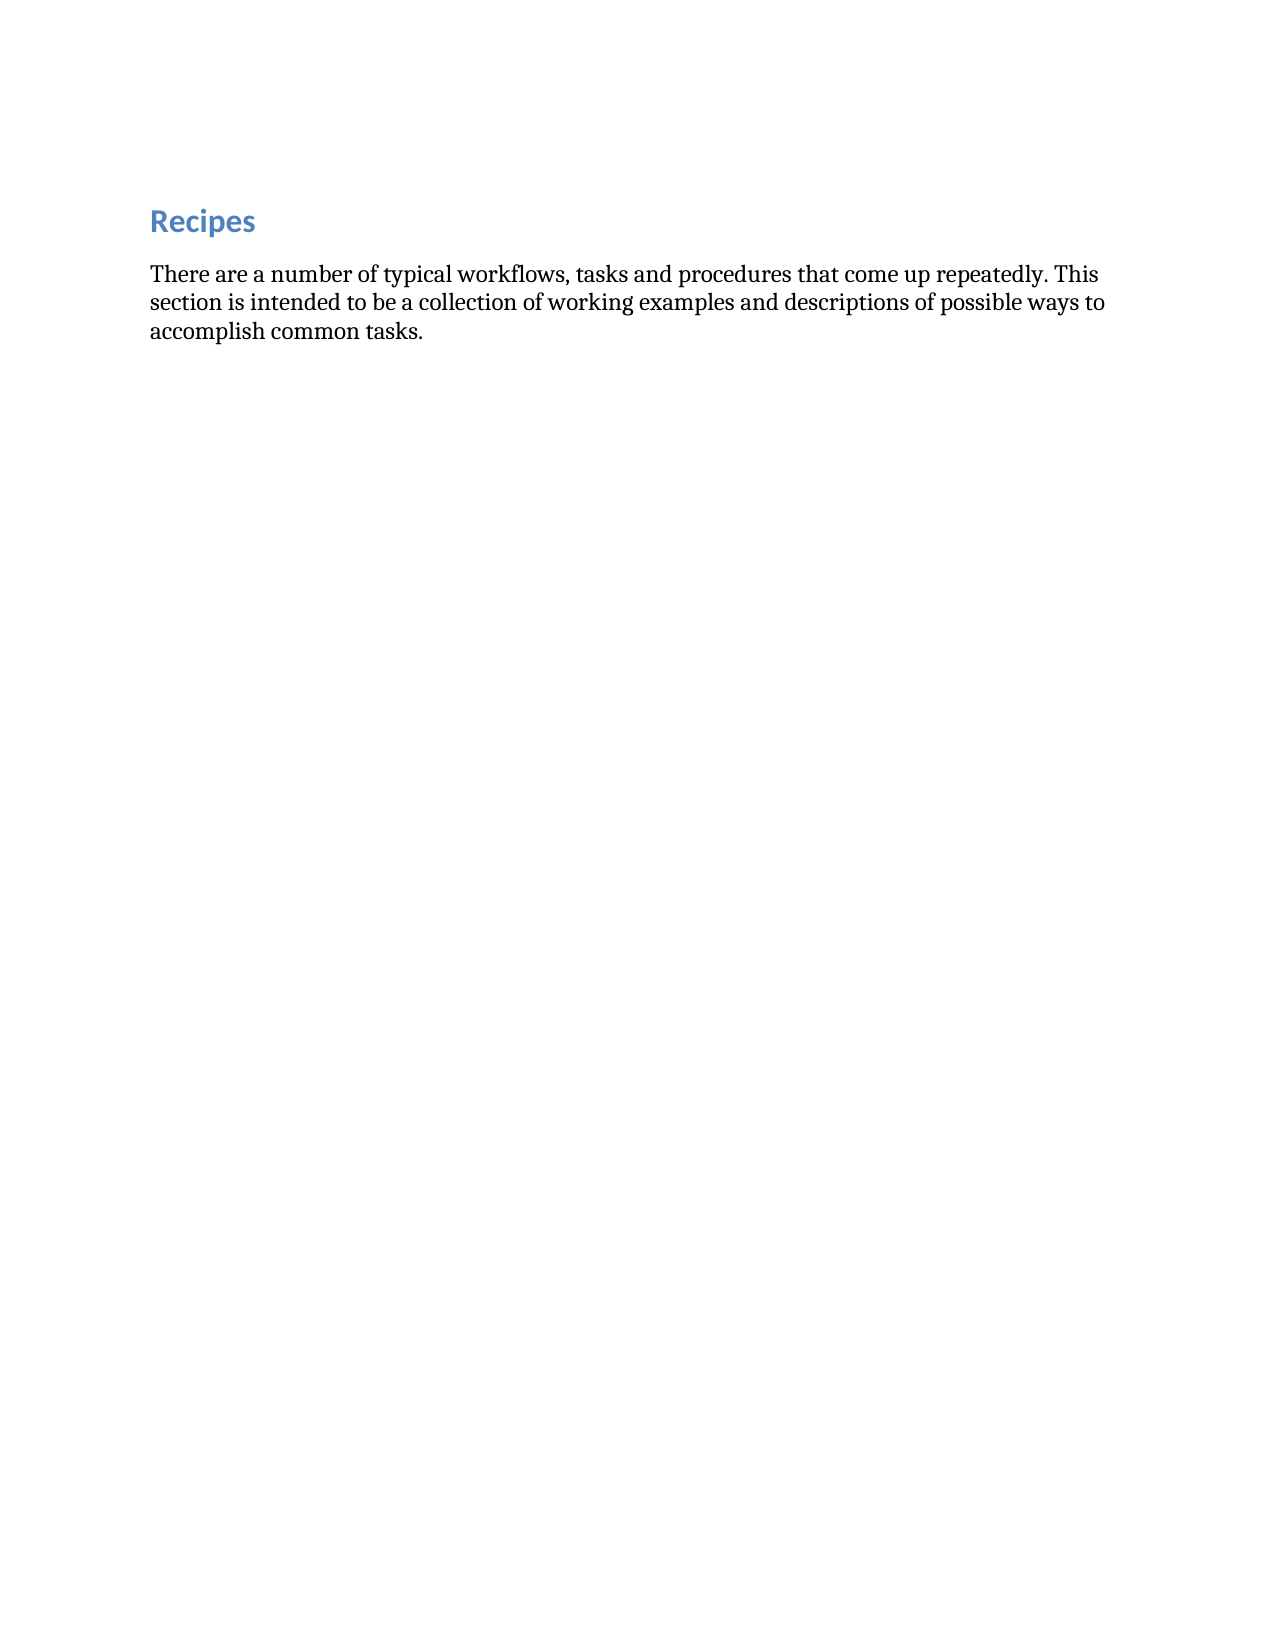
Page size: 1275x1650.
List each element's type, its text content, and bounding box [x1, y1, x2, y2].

text There are a number of typical workflows, tasks and procedures that come up repeatedly. This section is intended to be a collection of working examples and descriptions of possible ways to accomplish common tasks. [150, 259, 1125, 346]
subtitle Recipes [150, 200, 1125, 241]
